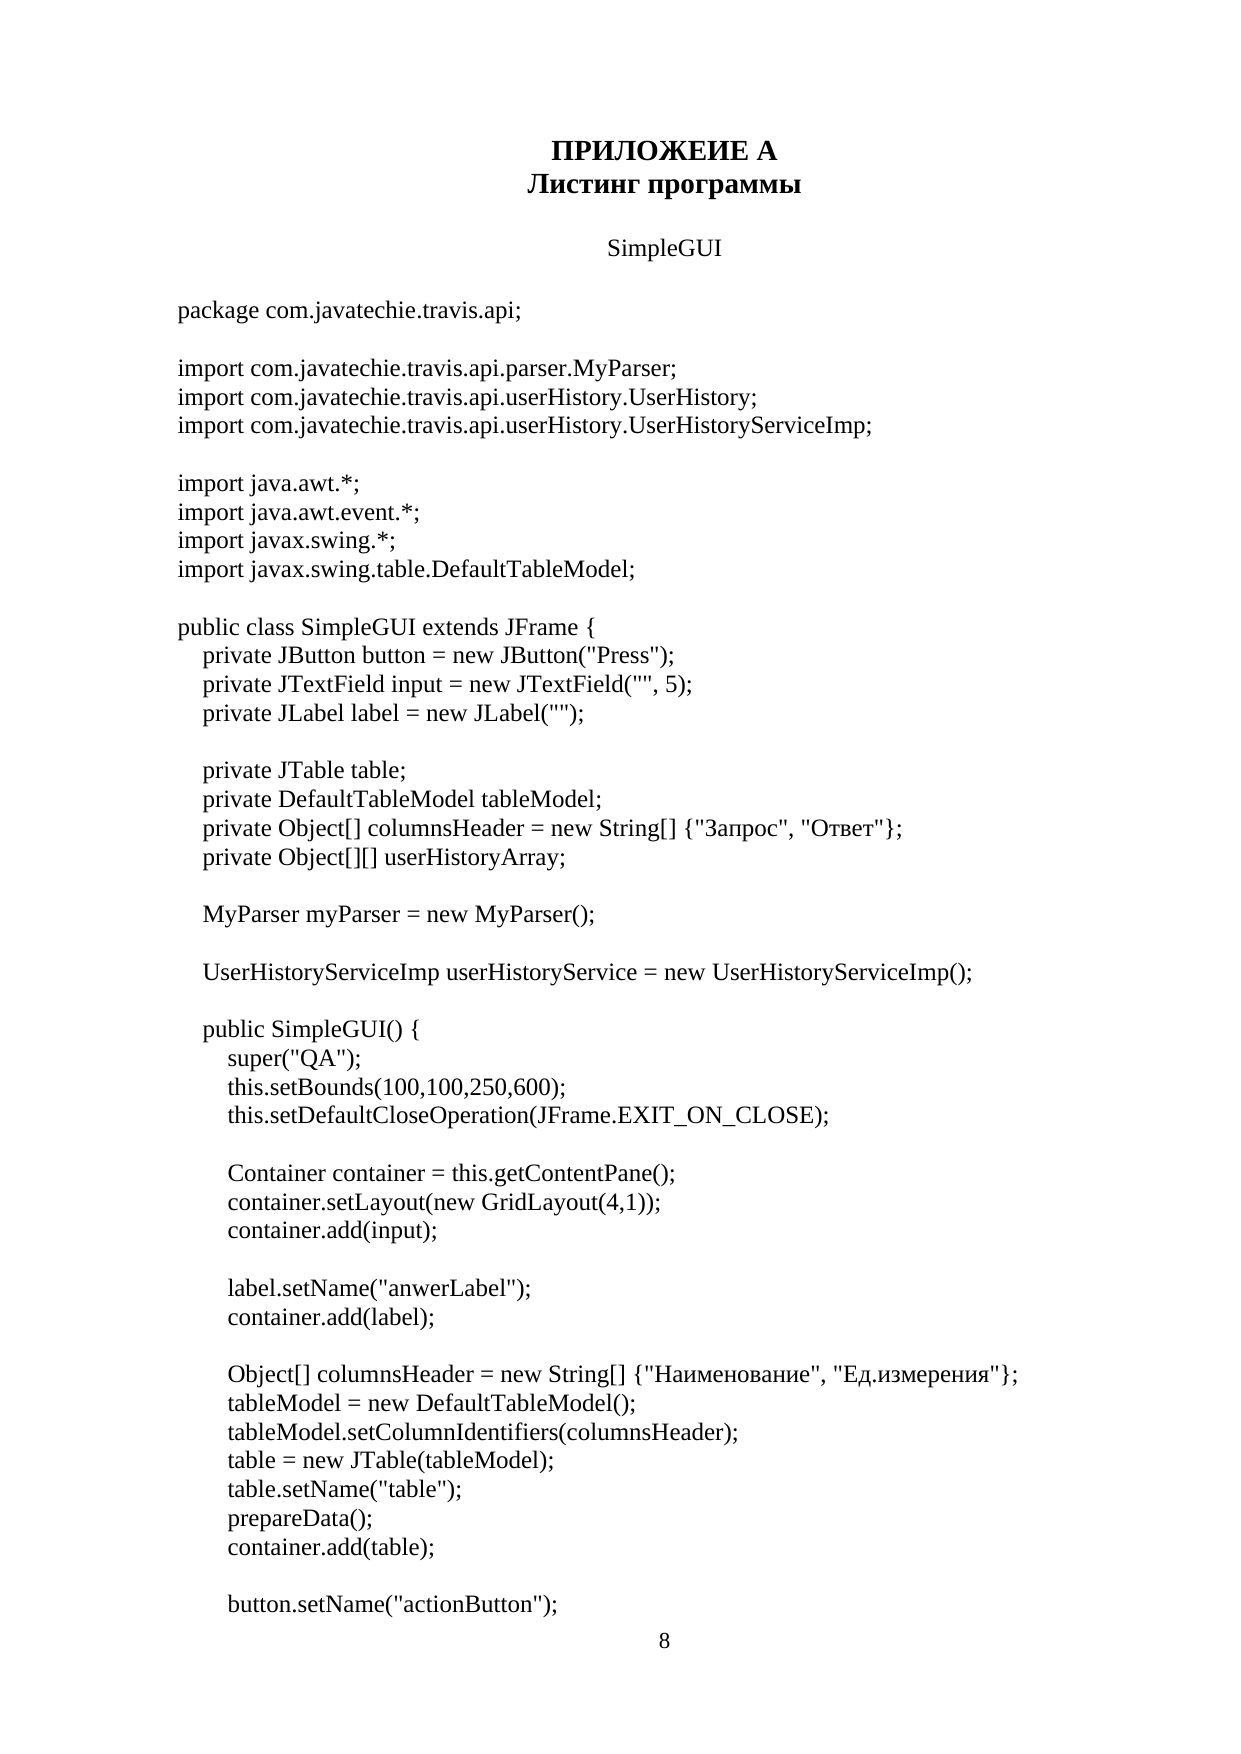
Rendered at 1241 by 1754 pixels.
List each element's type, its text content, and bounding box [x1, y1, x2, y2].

text private Object[][] userHistoryArray; [177, 842, 1152, 871]
text table.setName("table"); [177, 1474, 1152, 1503]
text SimpleGUI [177, 233, 1152, 262]
text import com.javatechie.travis.api.userHistory.UserHistory; [177, 382, 1152, 411]
text prepareData(); [177, 1503, 1152, 1532]
text import java.awt.*; [177, 468, 1152, 497]
text package com.javatechie.travis.api; [177, 296, 1152, 324]
text container.add(input); [177, 1216, 1152, 1244]
text MyParser myParser = new MyParser(); [177, 899, 1152, 928]
text public SimpleGUI() { [177, 1014, 1152, 1043]
text private JButton button = new JButton("Press"); [177, 641, 1152, 669]
text button.setName("actionButton"); [177, 1589, 1152, 1618]
text container.add(label); [177, 1302, 1152, 1331]
text tableModel = new DefaultTableModel(); [177, 1388, 1152, 1417]
text container.add(table); [177, 1532, 1152, 1561]
text private Object[] columnsHeader = new String[] {"Запрос", "Ответ"}; [177, 813, 1152, 842]
text UserHistoryServiceImp userHistoryService = new UserHistoryServiceImp(); [177, 957, 1152, 986]
text private JTextField input = new JTextField("", 5); [177, 669, 1152, 698]
text Object[] columnsHeader = new String[] {"Наименование", "Ед.измерения"}; [177, 1359, 1152, 1388]
text private JTable table; [177, 756, 1152, 784]
text Container container = this.getContentPane(); [177, 1158, 1152, 1187]
text import com.javatechie.travis.api.parser.MyParser; [177, 353, 1152, 382]
text tableModel.setColumnIdentifiers(columnsHeader); [177, 1417, 1152, 1446]
text this.setBounds(100,100,250,600); [177, 1072, 1152, 1101]
text super("QA"); [177, 1043, 1152, 1072]
text Листинг программы [177, 166, 1152, 200]
text container.setLayout(new GridLayout(4,1)); [177, 1187, 1152, 1216]
text this.setDefaultCloseOperation(JFrame.EXIT_ON_CLOSE); [177, 1101, 1152, 1129]
text private DefaultTableModel tableModel; [177, 784, 1152, 813]
text import javax.swing.table.DefaultTableModel; [177, 554, 1152, 583]
text import com.javatechie.travis.api.userHistory.UserHistoryServiceImp; [177, 411, 1152, 439]
text table = new JTable(tableModel); [177, 1446, 1152, 1474]
text label.setName("anwerLabel"); [177, 1273, 1152, 1302]
text private JLabel label = new JLabel(""); [177, 698, 1152, 727]
text import javax.swing.*; [177, 526, 1152, 554]
text import java.awt.event.*; [177, 497, 1152, 526]
subtitle ПРИЛОЖЕИЕ A [177, 133, 1152, 166]
text public class SimpleGUI extends JFrame { [177, 612, 1152, 641]
